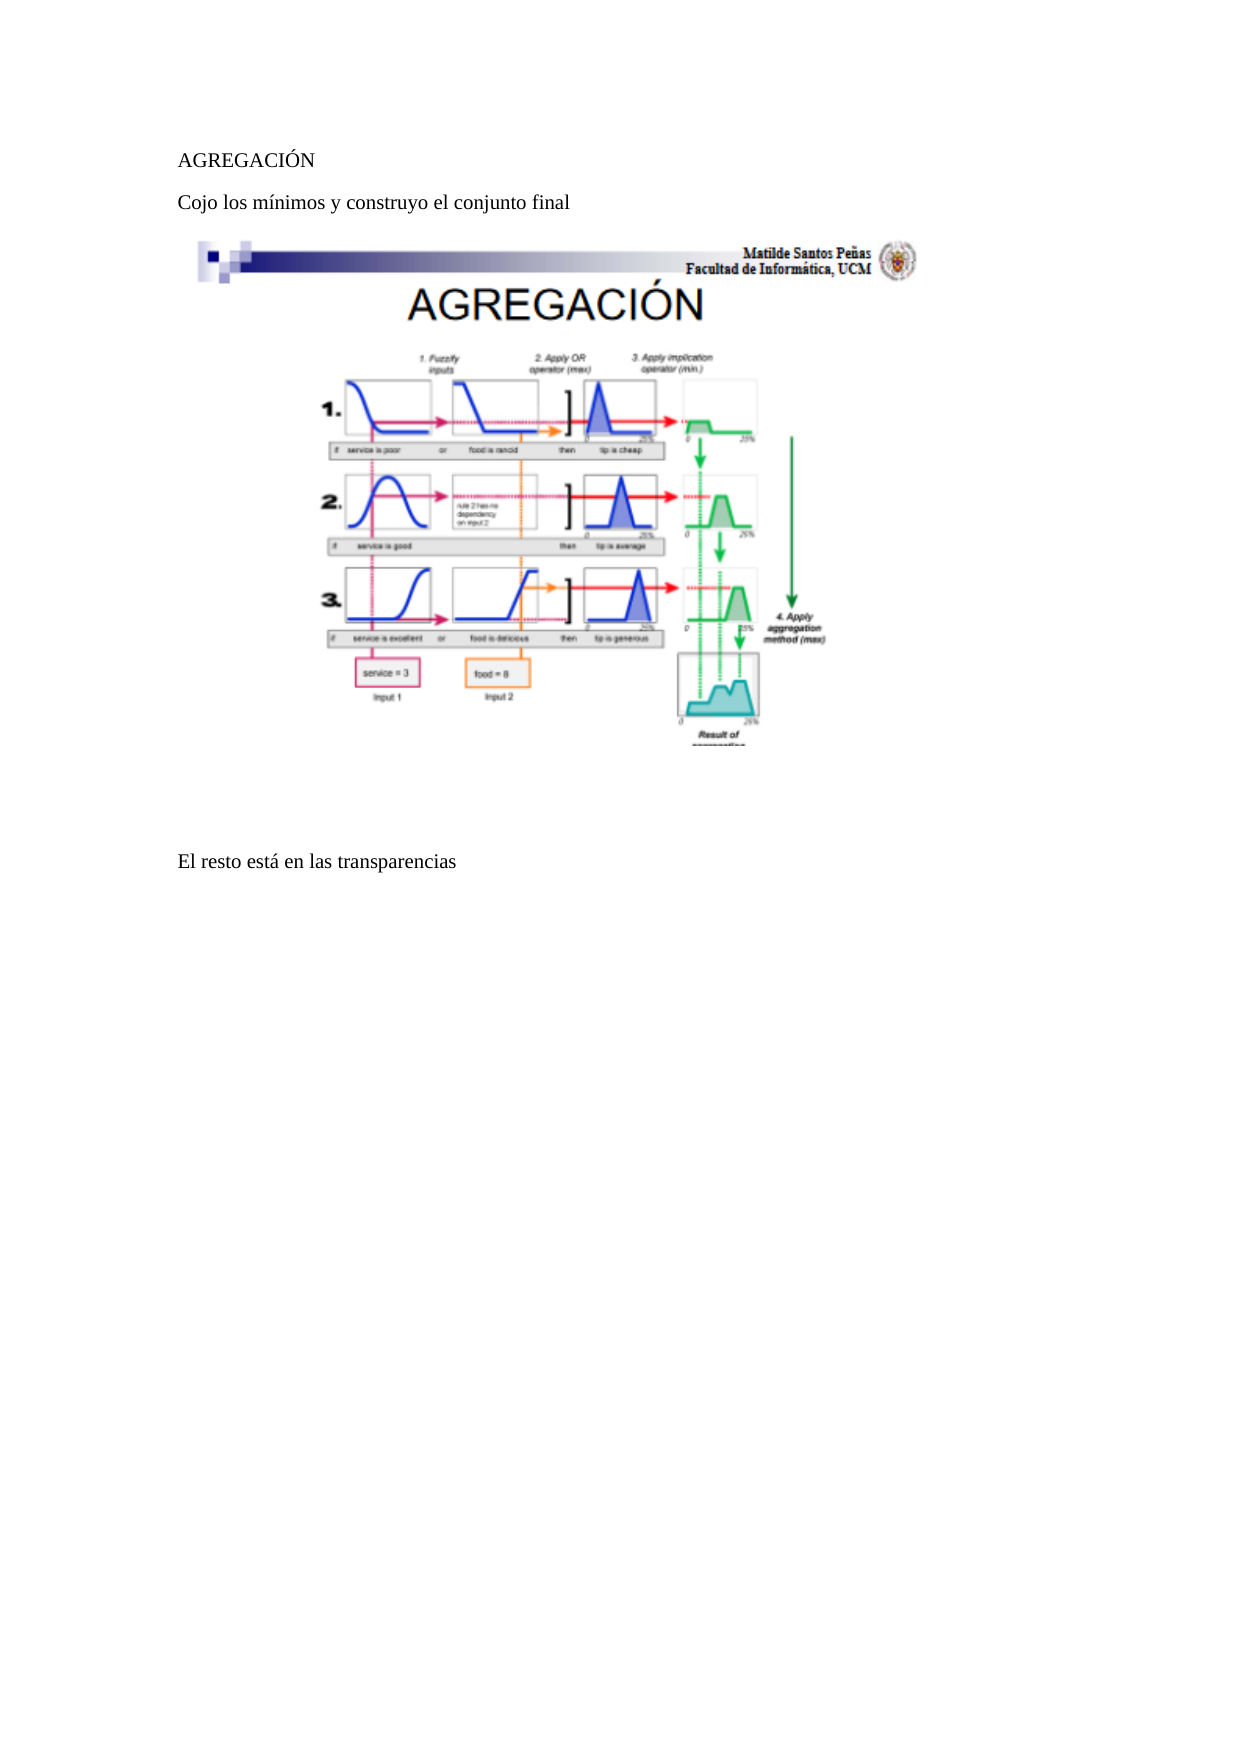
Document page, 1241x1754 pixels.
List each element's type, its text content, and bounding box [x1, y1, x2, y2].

text Cojo los mínimos y construyo el conjunto final [177, 190, 1063, 214]
picture [177, 232, 940, 746]
text El resto está en las transparencias [177, 849, 1063, 873]
text AGREGACIÓN [177, 148, 1063, 172]
